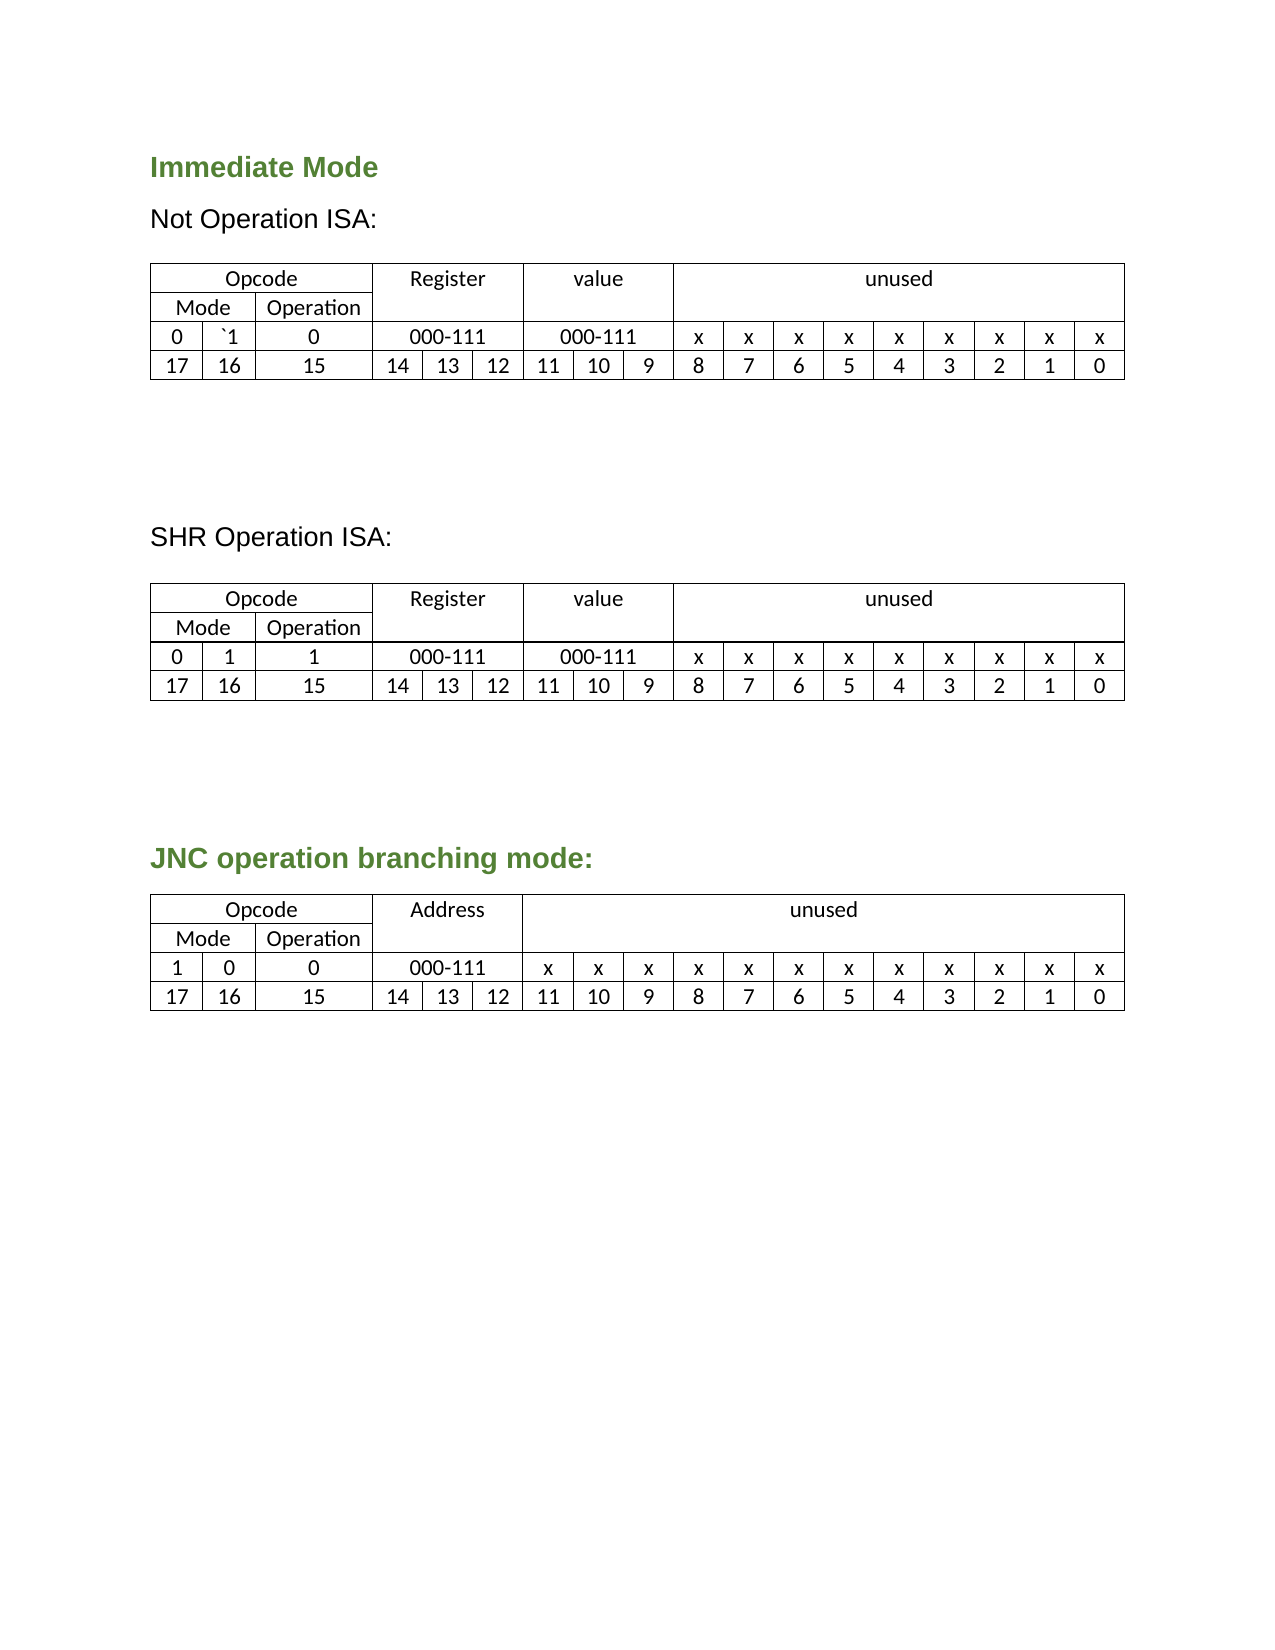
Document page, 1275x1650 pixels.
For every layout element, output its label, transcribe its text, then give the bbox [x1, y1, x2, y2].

table_cell Mode [151, 293, 255, 321]
table_cell Mode [151, 613, 255, 641]
table_cell 13 [423, 671, 472, 699]
table_cell x [724, 643, 773, 670]
table_cell 000-111 [373, 322, 523, 350]
table_cell 17 [151, 351, 202, 379]
table_cell 0 [203, 953, 255, 981]
table_header value [524, 584, 673, 641]
table_header unused [674, 264, 1124, 321]
text JNC operation branching mode: [150, 841, 1125, 875]
table_cell x [874, 953, 923, 981]
table_cell 5 [824, 982, 873, 1010]
text SHR Operation ISA: [150, 521, 1125, 552]
table_cell 2 [975, 982, 1024, 1010]
table_cell 4 [874, 671, 923, 699]
table_cell 10 [574, 982, 623, 1010]
table_cell x [924, 643, 974, 670]
table_cell 13 [423, 982, 472, 1010]
table_cell 3 [924, 351, 974, 379]
table_cell 000-111 [524, 322, 673, 350]
table_cell 15 [256, 982, 372, 1010]
table_cell 11 [524, 351, 573, 379]
table_cell 1 [151, 953, 202, 981]
table_cell x [824, 643, 873, 670]
table_header Register [373, 264, 523, 321]
table_cell 8 [674, 982, 723, 1010]
table_cell 16 [203, 351, 255, 379]
text Immediate Mode [150, 150, 1125, 183]
table_cell x [975, 322, 1024, 350]
table_cell 7 [724, 671, 773, 699]
table_cell 10 [574, 671, 623, 699]
table_cell 16 [203, 671, 255, 699]
table_cell x [574, 953, 623, 981]
table_cell x [824, 322, 873, 350]
table_cell x [924, 322, 974, 350]
table_cell 2 [975, 351, 1024, 379]
table_cell x [674, 953, 723, 981]
table_cell 4 [874, 351, 923, 379]
table_cell 0 [256, 322, 372, 350]
table_cell 3 [924, 671, 974, 699]
table_cell x [674, 322, 723, 350]
table_cell 5 [824, 671, 873, 699]
table_cell 12 [473, 982, 522, 1010]
table_header Register [373, 584, 523, 641]
table_cell x [975, 953, 1024, 981]
table_cell x [924, 953, 974, 981]
table_cell 14 [373, 982, 422, 1010]
table_cell 13 [423, 351, 472, 379]
table_cell 15 [256, 351, 372, 379]
table_cell 000-111 [373, 643, 523, 670]
table_cell x [1075, 953, 1124, 981]
table_cell Mode [151, 924, 255, 952]
table_cell 1 [1025, 982, 1074, 1010]
table_cell x [724, 322, 773, 350]
table_cell 6 [774, 351, 823, 379]
table_cell `1 [203, 322, 255, 350]
table_cell x [874, 643, 923, 670]
table_cell 11 [524, 671, 573, 699]
table_header Opcode [151, 584, 372, 612]
table_cell 7 [724, 351, 773, 379]
table_cell 11 [523, 982, 573, 1010]
table_cell 9 [624, 671, 673, 699]
table_cell 0 [151, 322, 202, 350]
table_cell 1 [1025, 671, 1074, 699]
table_cell 000-111 [373, 953, 522, 981]
table_header Address [373, 895, 522, 952]
table_cell x [975, 643, 1024, 670]
text Not Operation ISA: [150, 203, 1125, 234]
table_cell 5 [824, 351, 873, 379]
table_cell x [774, 953, 823, 981]
table_cell x [1025, 322, 1074, 350]
table_cell 0 [256, 953, 372, 981]
table_cell x [1075, 322, 1124, 350]
table_cell 6 [774, 671, 823, 699]
table_cell 14 [373, 671, 422, 699]
table_cell x [1025, 643, 1074, 670]
table_cell 14 [373, 351, 422, 379]
table_cell 0 [1075, 982, 1124, 1010]
table_cell x [774, 322, 823, 350]
table_cell 0 [1075, 351, 1124, 379]
table_cell 12 [473, 351, 523, 379]
table_cell x [774, 643, 823, 670]
table_cell 16 [203, 982, 255, 1010]
table_cell x [674, 643, 723, 670]
table_cell 000-111 [524, 643, 673, 670]
table_cell x [1075, 643, 1124, 670]
table_cell x [1025, 953, 1074, 981]
table_cell 0 [1075, 671, 1124, 699]
table_cell 1 [256, 643, 372, 670]
table_cell Operation [256, 924, 372, 952]
table_cell 8 [674, 351, 723, 379]
table_cell 3 [924, 982, 974, 1010]
table_header Opcode [151, 895, 372, 923]
table_cell 9 [624, 982, 673, 1010]
table_cell x [724, 953, 773, 981]
table_header Opcode [151, 264, 372, 292]
table_cell 8 [674, 671, 723, 699]
table_cell 17 [151, 671, 202, 699]
table_cell Operation [256, 613, 372, 641]
table_cell 1 [1025, 351, 1074, 379]
table_cell 15 [256, 671, 372, 699]
table_cell 1 [203, 643, 255, 670]
table_header value [524, 264, 673, 321]
table_cell 17 [151, 982, 202, 1010]
table_cell 9 [624, 351, 673, 379]
table_cell 2 [975, 671, 1024, 699]
table_cell x [824, 953, 873, 981]
table_header unused [674, 584, 1124, 641]
table_cell 6 [774, 982, 823, 1010]
table_cell Operation [256, 293, 372, 321]
table_cell x [523, 953, 573, 981]
table_cell 12 [473, 671, 523, 699]
table_cell x [874, 322, 923, 350]
table_cell x [624, 953, 673, 981]
table_cell 4 [874, 982, 923, 1010]
table_header unused [523, 895, 1124, 952]
table_cell 0 [151, 643, 202, 670]
table_cell 7 [724, 982, 773, 1010]
table_cell 10 [574, 351, 623, 379]
